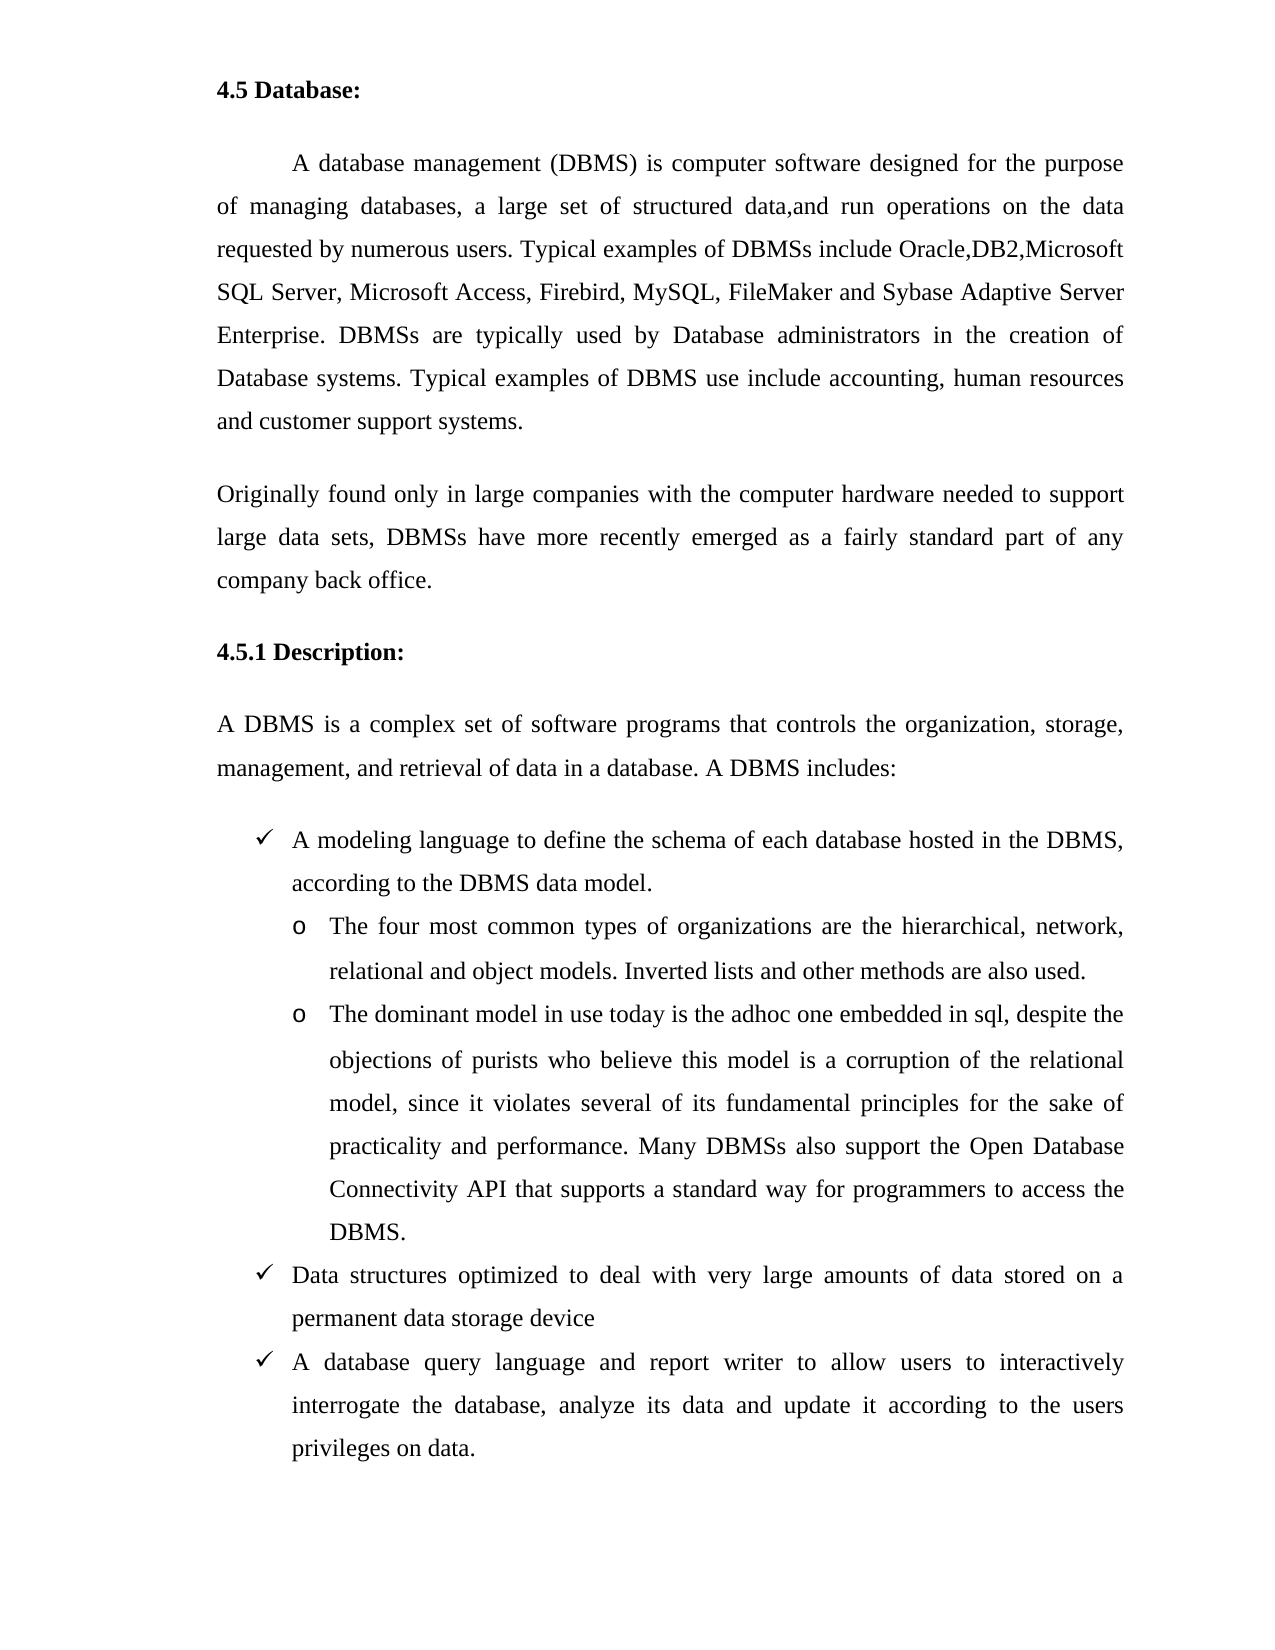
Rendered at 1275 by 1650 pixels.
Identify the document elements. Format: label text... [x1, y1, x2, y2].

list The four most common types of organizations are the hierarchical, network, relational and object models. Inverted lists and other methods are also used. [292, 911, 1125, 985]
list The dominant model in use today is the adhoc one embedded in sql, despite the objections of purists who believe this model is a corruption of the relational model, since it violates several of its fundamental principles for the sake of practicality and performance. Many DBMSs also support the Open Database Connectivity API that supports a standard way for programmers to access the DBMS. [292, 999, 1125, 1246]
list Data structures optimized to deal with very large amounts of data stored on a permanent data storage device [254, 1260, 1125, 1332]
text Originally found only in large companies with the computer hardware needed to support large data sets, DBMSs have more recently emerged as a fairly standard part of any company back office. [217, 479, 1125, 594]
list A modeling language to define the schema of each database hosted in the DBMS, according to the DBMS data model. [254, 825, 1125, 897]
text 4.5.1 Description: [217, 637, 1125, 666]
text A database management (DBMS) is computer software designed for the purpose of managing databases, a large set of structured data,and run operations on the data requested by numerous users. Typical examples of DBMSs include Oracle,DB2,Microsoft SQL Server, Microsoft Access, Firebird, MySQL, FileMaker and Sybase Adaptive Server Enterprise. DBMSs are typically used by Database administrators in the creation of Database systems. Typical examples of DBMS use include accounting, human resources and customer support systems. [217, 148, 1125, 435]
text A DBMS is a complex set of software programs that controls the organization, storage, management, and retrieval of data in a database. A DBMS includes: [217, 709, 1125, 781]
list A database query language and report writer to allow users to interactively interrogate the database, analyze its data and update it according to the users privileges on data. [254, 1347, 1125, 1462]
text 4.5 Database: [217, 75, 1125, 104]
